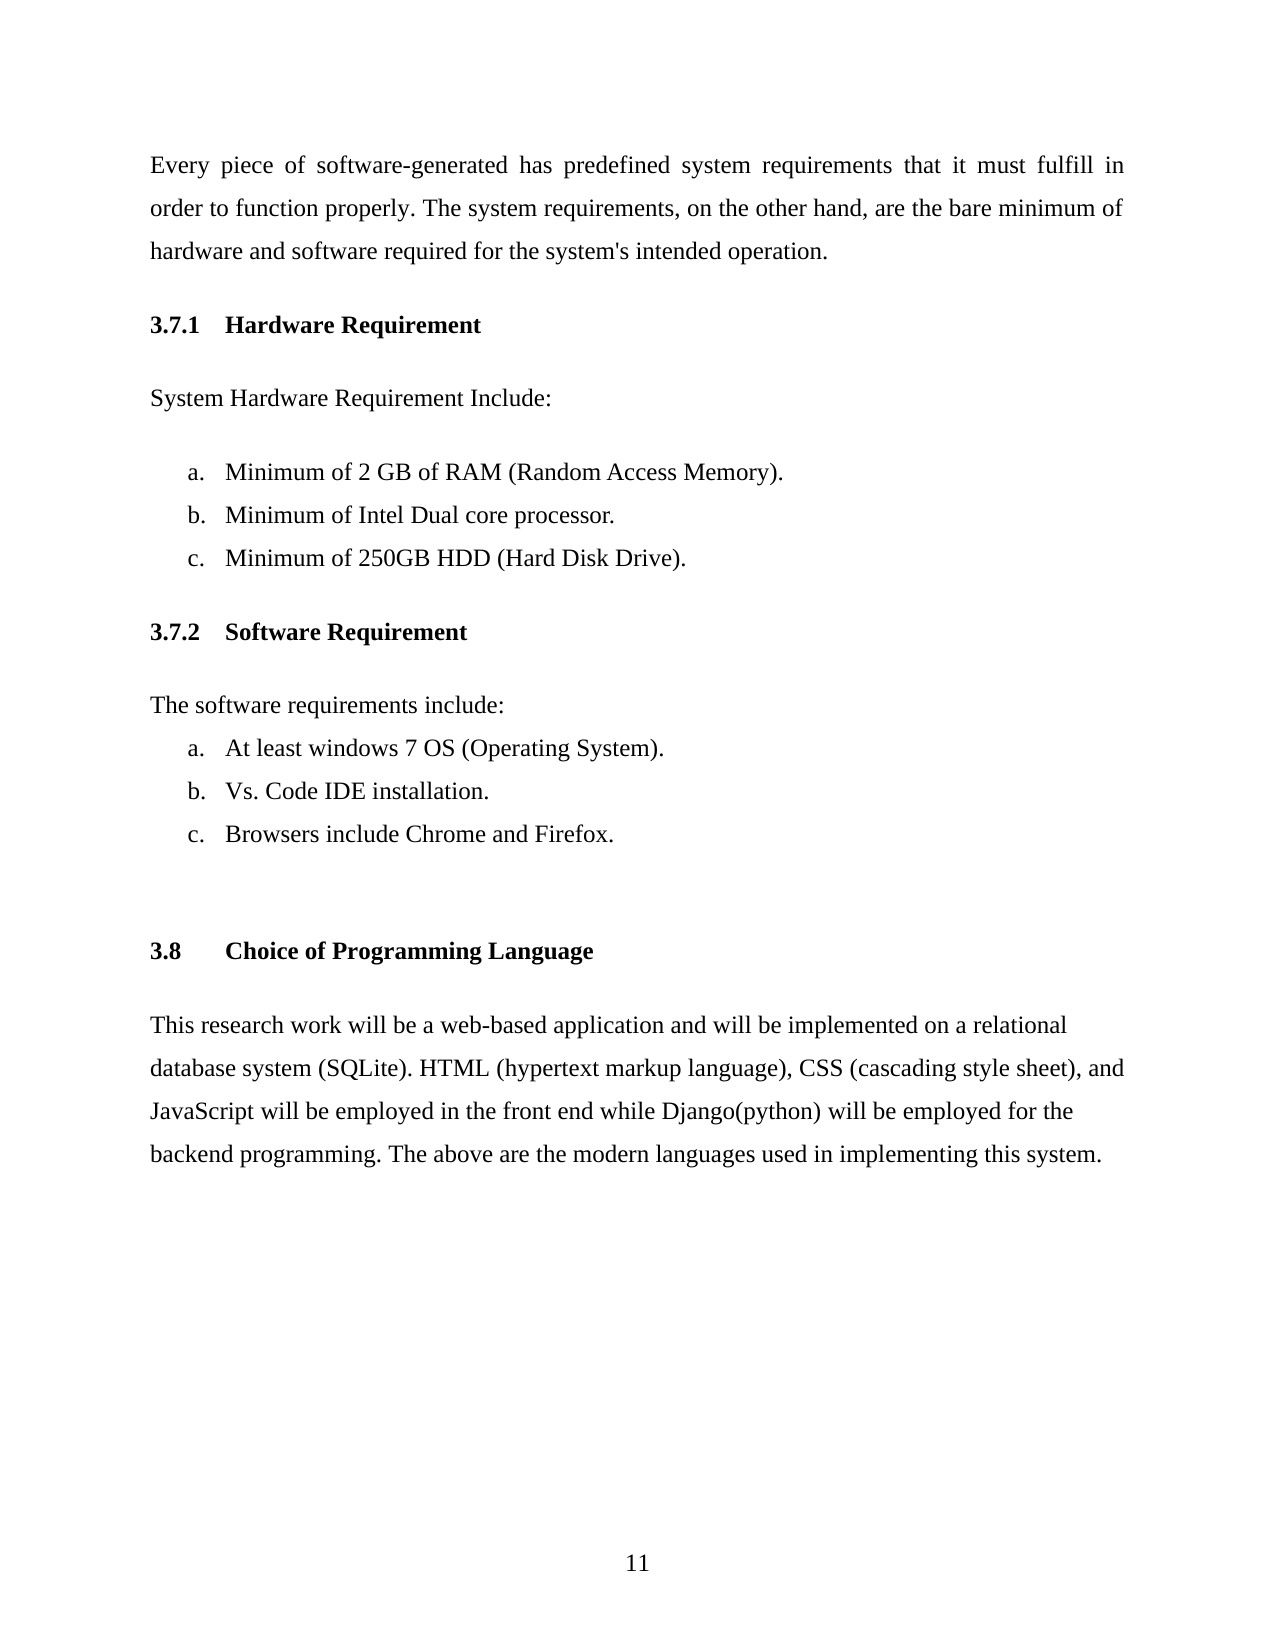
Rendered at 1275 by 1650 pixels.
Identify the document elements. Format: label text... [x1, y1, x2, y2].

list Minimum of 2 GB of RAM (Random Access Memory). [187, 457, 1125, 486]
text System Hardware Requirement Include: [150, 383, 1125, 412]
text 3.7.2 Software Requirement [150, 617, 1125, 645]
text 3.7.1 Hardware Requirement [150, 310, 1125, 338]
list Minimum of 250GB HDD (Hard Disk Drive). [187, 543, 1125, 572]
text Every piece of software-generated has predefined system requirements that it must fulfill in order to function properly. The system requirements, on the other hand, are the bare minimum of hardware and software required for the system's intended operation. [150, 150, 1125, 265]
text 3.8 Choice of Programming Language [150, 936, 1125, 965]
list At least windows 7 OS (Operating System). [187, 733, 1125, 762]
list Minimum of Intel Dual core processor. [187, 500, 1125, 529]
text The software requirements include: [150, 690, 1125, 719]
list Browsers include Chrome and Firefox. [187, 819, 1125, 848]
text This research work will be a web-based application and will be implemented on a relational database system (SQLite). HTML (hypertext markup language), CSS (cascading style sheet), and JavaScript will be employed in the front end while Django(python) will be employed for the backend programming. The above are the modern languages used in implementing this system. [150, 1010, 1125, 1168]
list Vs. Code IDE installation. [187, 776, 1125, 805]
